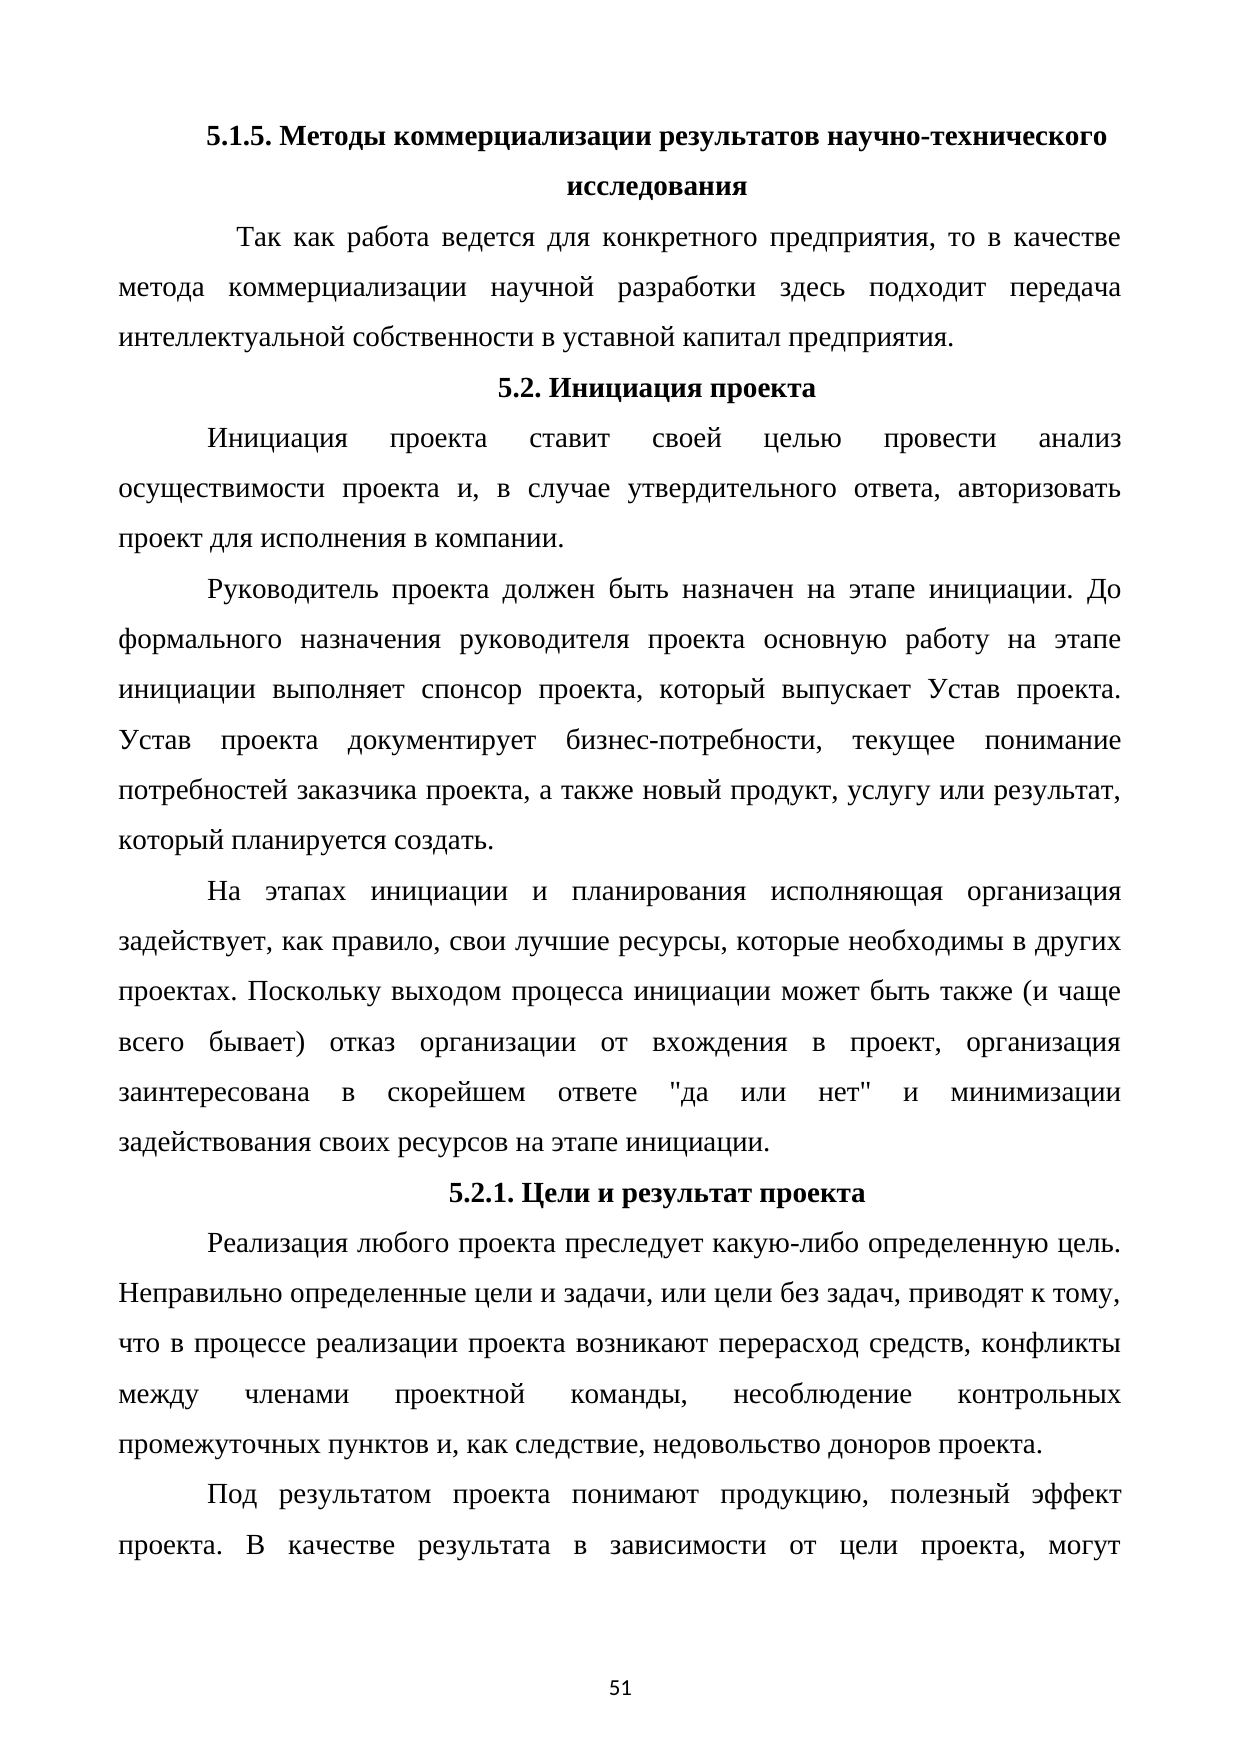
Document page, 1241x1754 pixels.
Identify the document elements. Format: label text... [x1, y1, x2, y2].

text Инициация проекта ставит своей целью провести анализ осуществимости проекта и, в случае утвердительного ответа, авторизовать проект для исполнения в компании. [118, 420, 1122, 554]
text Реализация любого проекта преследует какую-либо определенную цель. Неправильно определенные цели и задачи, или цели без задач, приводят к тому, что в процессе реализации проекта возникают перерасход средств, конфликты между членами проектной команды, несоблюдение контрольных промежуточных пунктов и, как следствие, недовольство доноров проекта. [118, 1225, 1122, 1460]
subtitle 5.1.5. Методы коммерциализации результатов научно-технического исследования [192, 118, 1122, 202]
text На этапах инициации и планирования исполняющая организация задействует, как правило, свои лучшие ресурсы, которые необходимы в других проектах. Поскольку выходом процесса инициации может быть также (и чаще всего бывает) отказ организации от вхождения в проект, организация заинтересована в скорейшем ответе "да или нет" и минимизации задействования своих ресурсов на этапе инициации. [118, 873, 1122, 1158]
subtitle 5.2.1. Цели и результат проекта [192, 1175, 1122, 1208]
text Руководитель проекта должен быть назначен на этапе инициации. До формального назначения руководителя проекта основную работу на этапе инициации выполняет спонсор проекта, который выпускает Устав проекта. Устав проекта документирует бизнес-потребности, текущее понимание потребностей заказчика проекта, а также новый продукт, услугу или результат, который планируется создать. [118, 571, 1122, 856]
subtitle 5.2. Инициация проекта [192, 370, 1122, 403]
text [118, 1477, 1122, 1560]
text Так как работа ведется для конкретного предприятия, то в качестве метода коммерциализации научной разработки здесь подходит передача интеллектуальной собственности в уставной капитал предприятия. [118, 219, 1122, 353]
